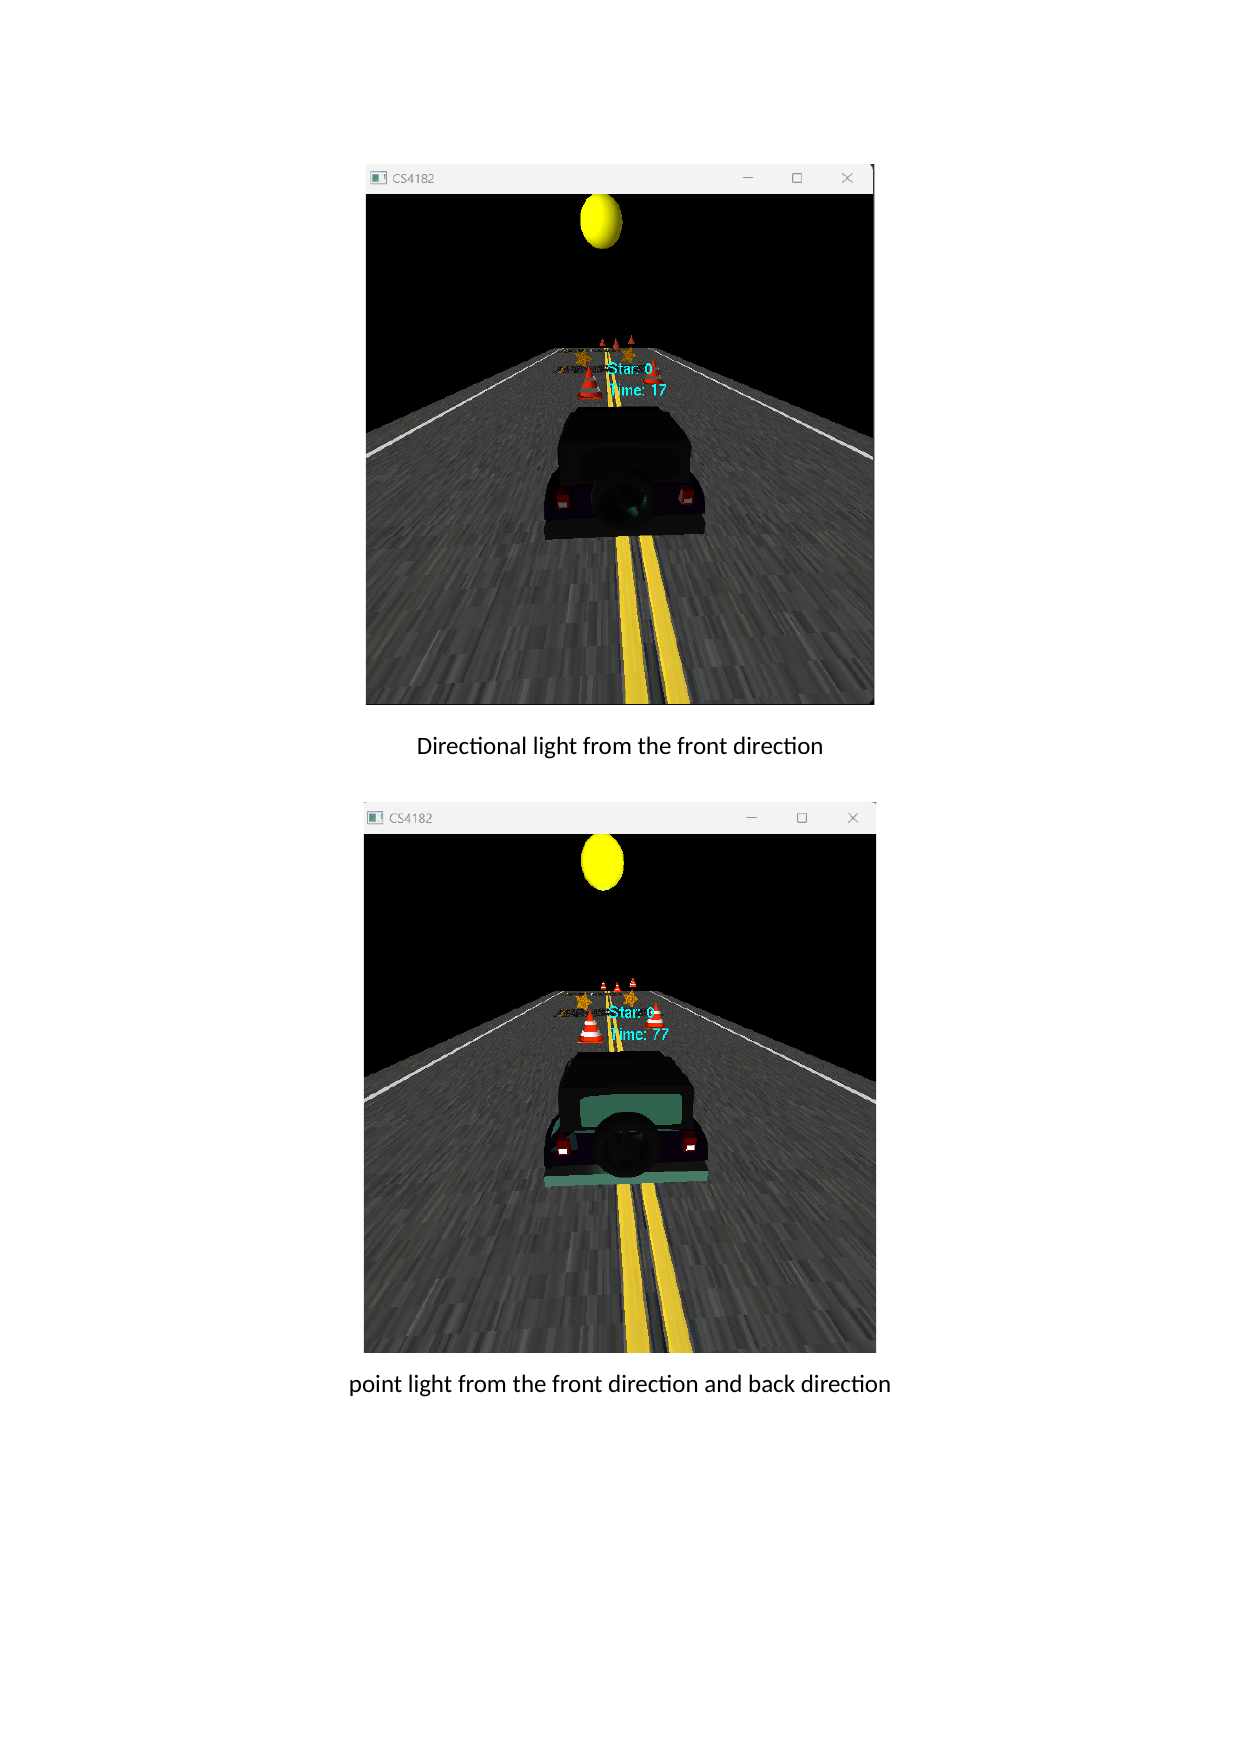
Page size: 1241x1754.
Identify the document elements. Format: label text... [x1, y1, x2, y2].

text point light from the front direction and back direction [187, 1364, 1053, 1402]
picture [363, 802, 877, 1353]
picture [365, 164, 875, 705]
text Directional light from the front direction [187, 727, 1053, 764]
